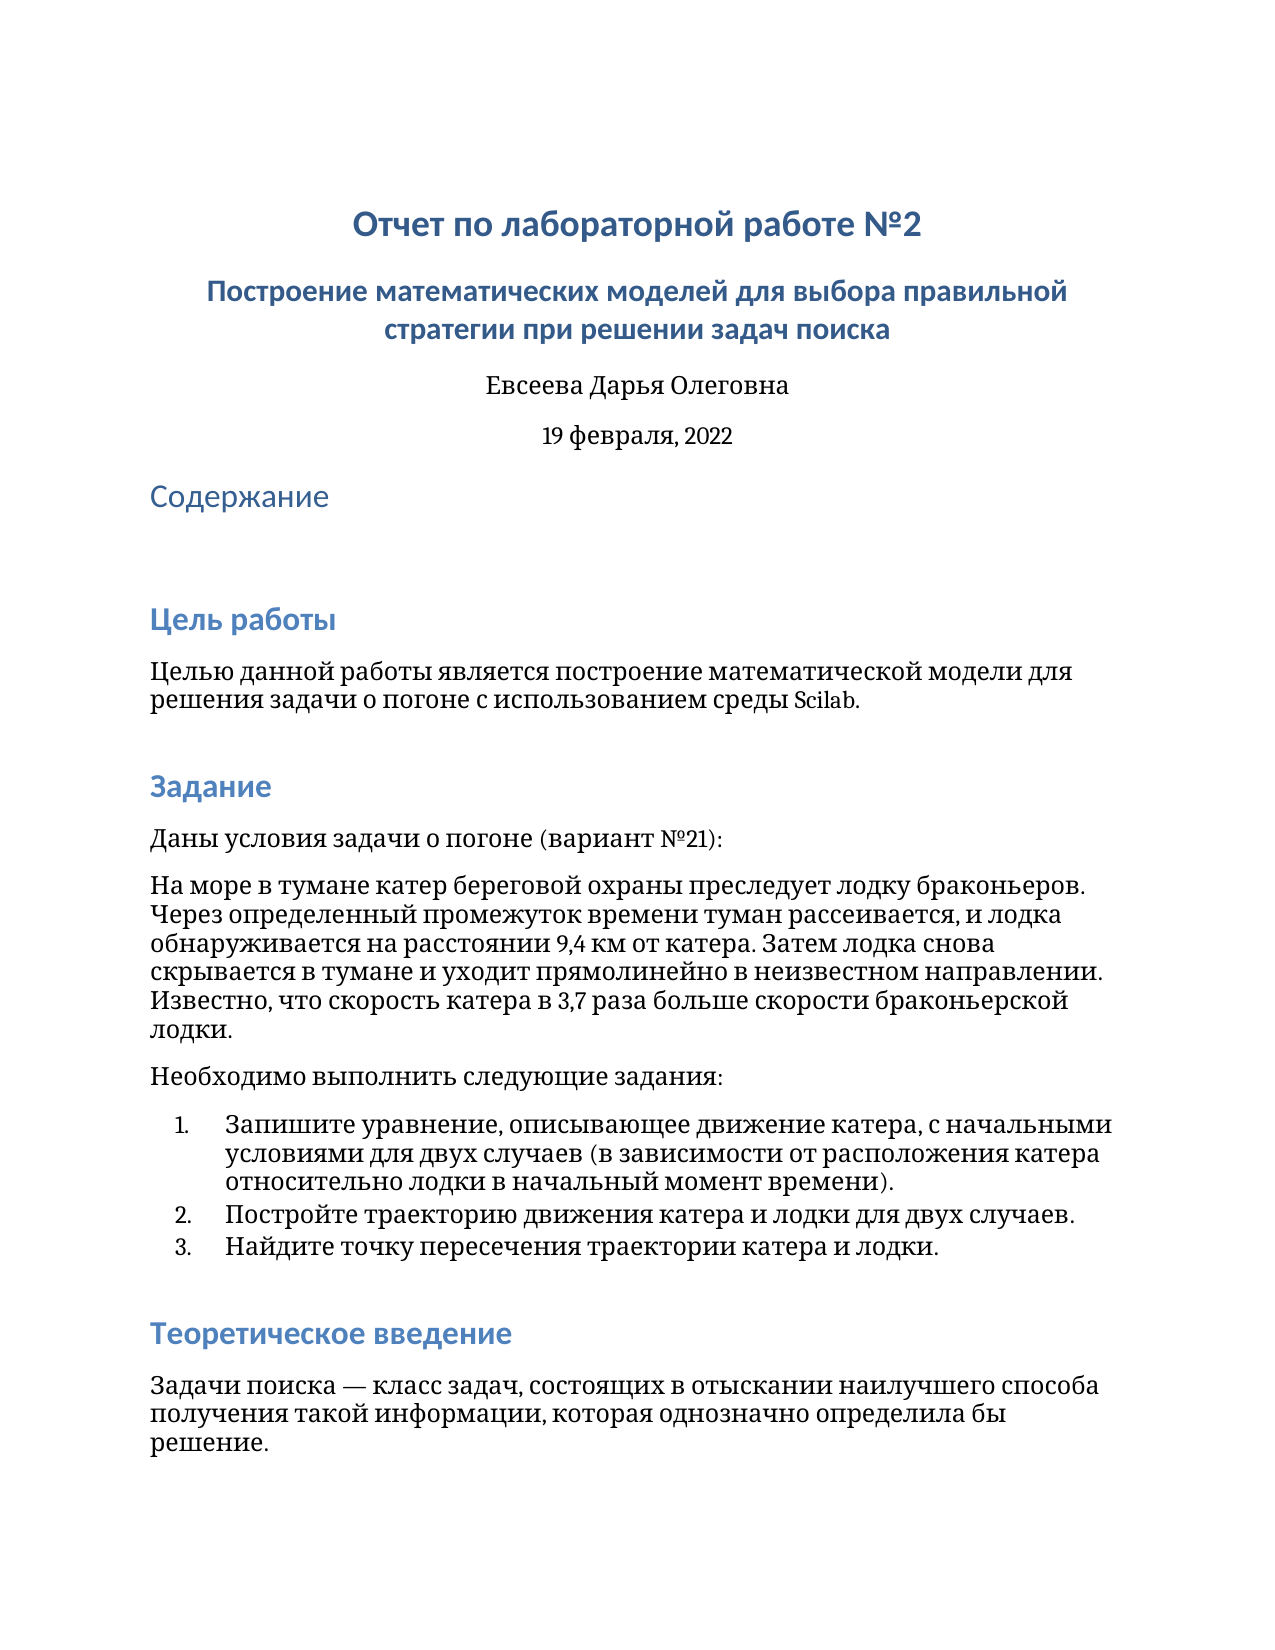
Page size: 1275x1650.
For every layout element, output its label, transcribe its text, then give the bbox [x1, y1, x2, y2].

title Отчет по лабораторной работе №2 [150, 200, 1125, 246]
subtitle Цель работы [150, 598, 1125, 639]
subtitle Теоретическое введение [150, 1312, 1125, 1353]
subtitle Построение математических моделей для выбора правильной стратегии при решении задач поиска [150, 271, 1125, 347]
text Задачи поиска — класс задач, состоящих в отыскании наилучшего способа получения такой информации, которая однозначно определила бы решение. [150, 1372, 1125, 1458]
text Необходимо выполнить следующие задания: [150, 1063, 1125, 1092]
list Постройте траекторию движения катера и лодки для двух случаев. [175, 1201, 1125, 1229]
text Целью данной работы является построение математической модели для решения задачи о погоне с использованием среды Scilab. [150, 658, 1125, 715]
list Запишите уравнение, описывающее движение катера, с начальными условиями для двух случаев (в зависимости от расположения катера относительно лодки в начальный момент времени). [175, 1111, 1125, 1197]
text 19 февраля, 2022 [150, 422, 1125, 450]
text Евсеева Дарья Олеговна [150, 372, 1125, 401]
text На море в тумане катер береговой охраны преследует лодку браконьеров. Через определенный промежуток времени туман рассеивается, и лодка обнаруживается на расстоянии 9,4 км от катера. Затем лодка снова скрывается в тумане и уходит прямолинейно в неизвестном направлении. Известно, что скорость катера в 3,7 раза больше скорости браконьерской лодки. [150, 872, 1125, 1044]
list Найдите точку пересечения траектории катера и лодки. [175, 1233, 1125, 1262]
text Даны условия задачи о погоне (вариант №21): [150, 824, 1125, 853]
subtitle Задание [150, 765, 1125, 806]
